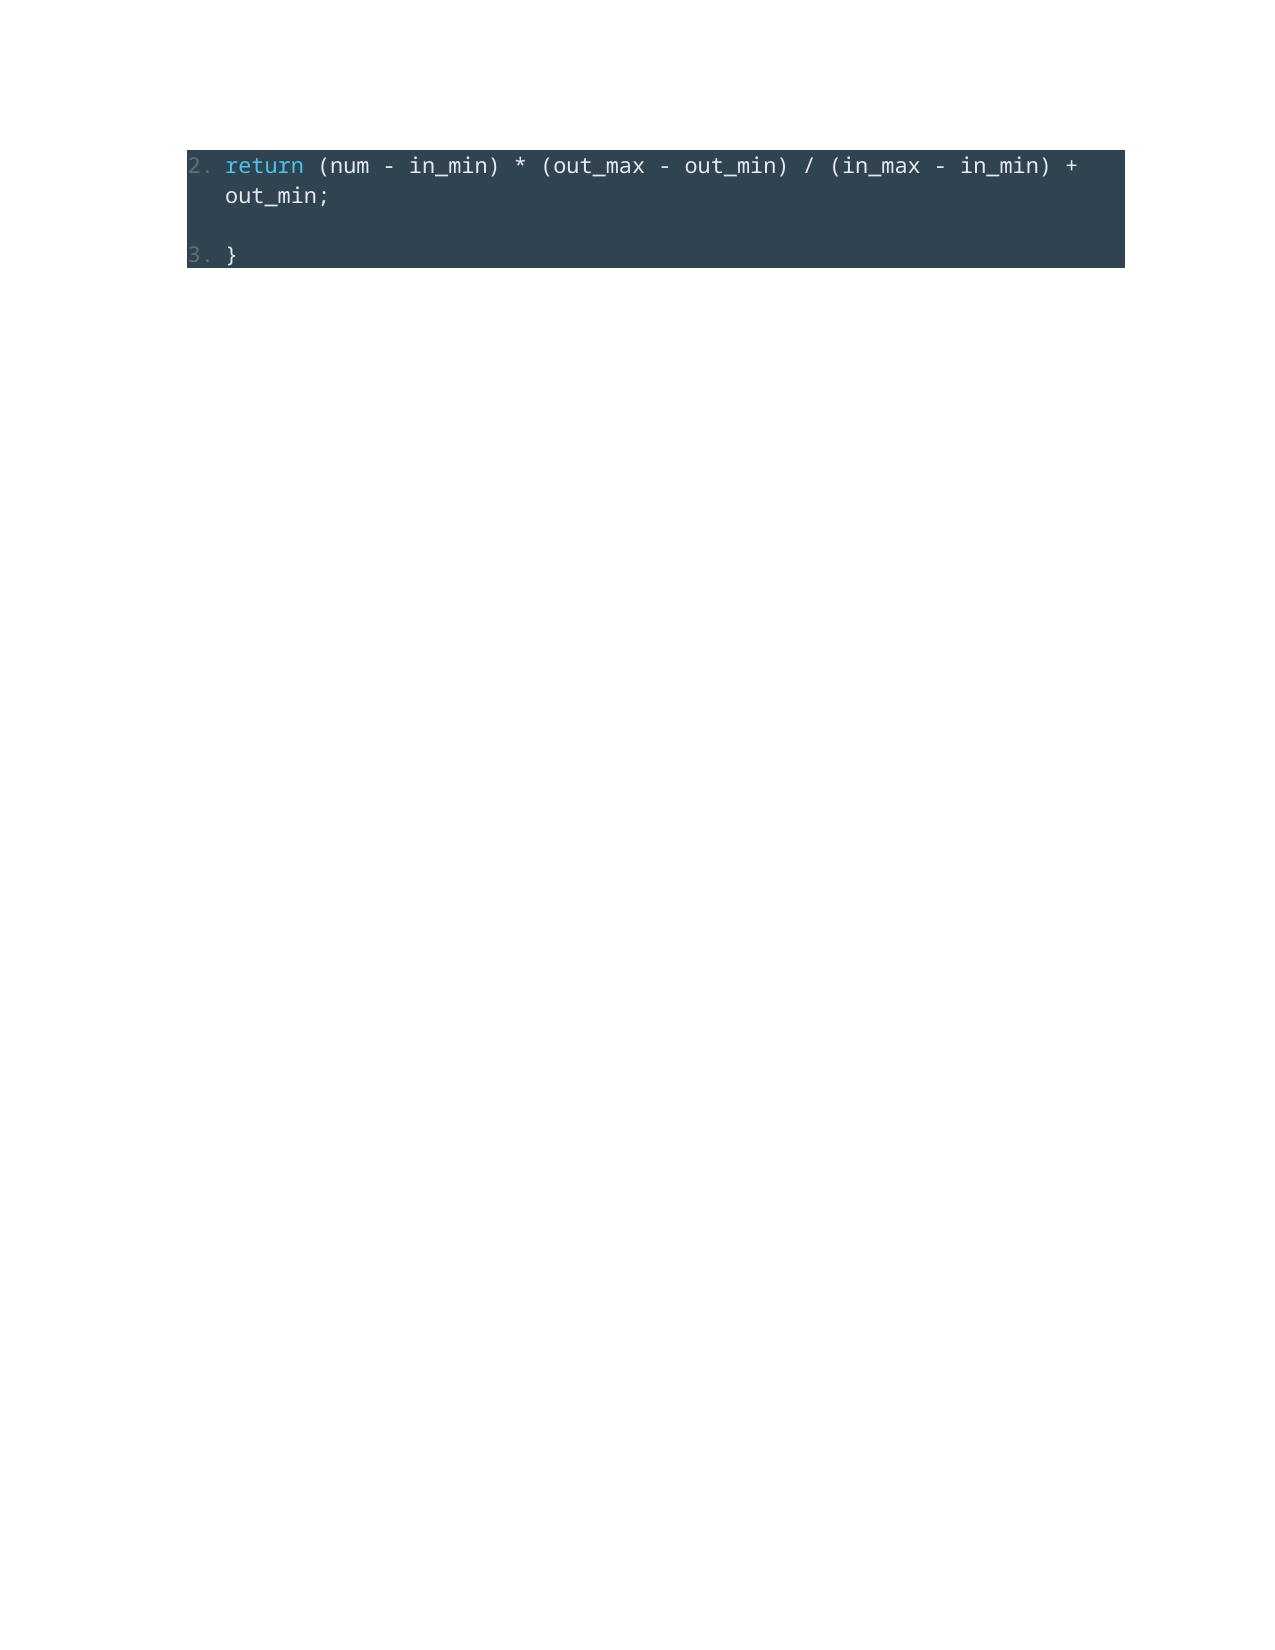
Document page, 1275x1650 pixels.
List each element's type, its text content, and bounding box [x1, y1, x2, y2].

list } [187, 239, 1125, 268]
list return (num - in_min) * (out_max - out_min) / (in_max - in_min) + out_min; [187, 150, 1125, 209]
